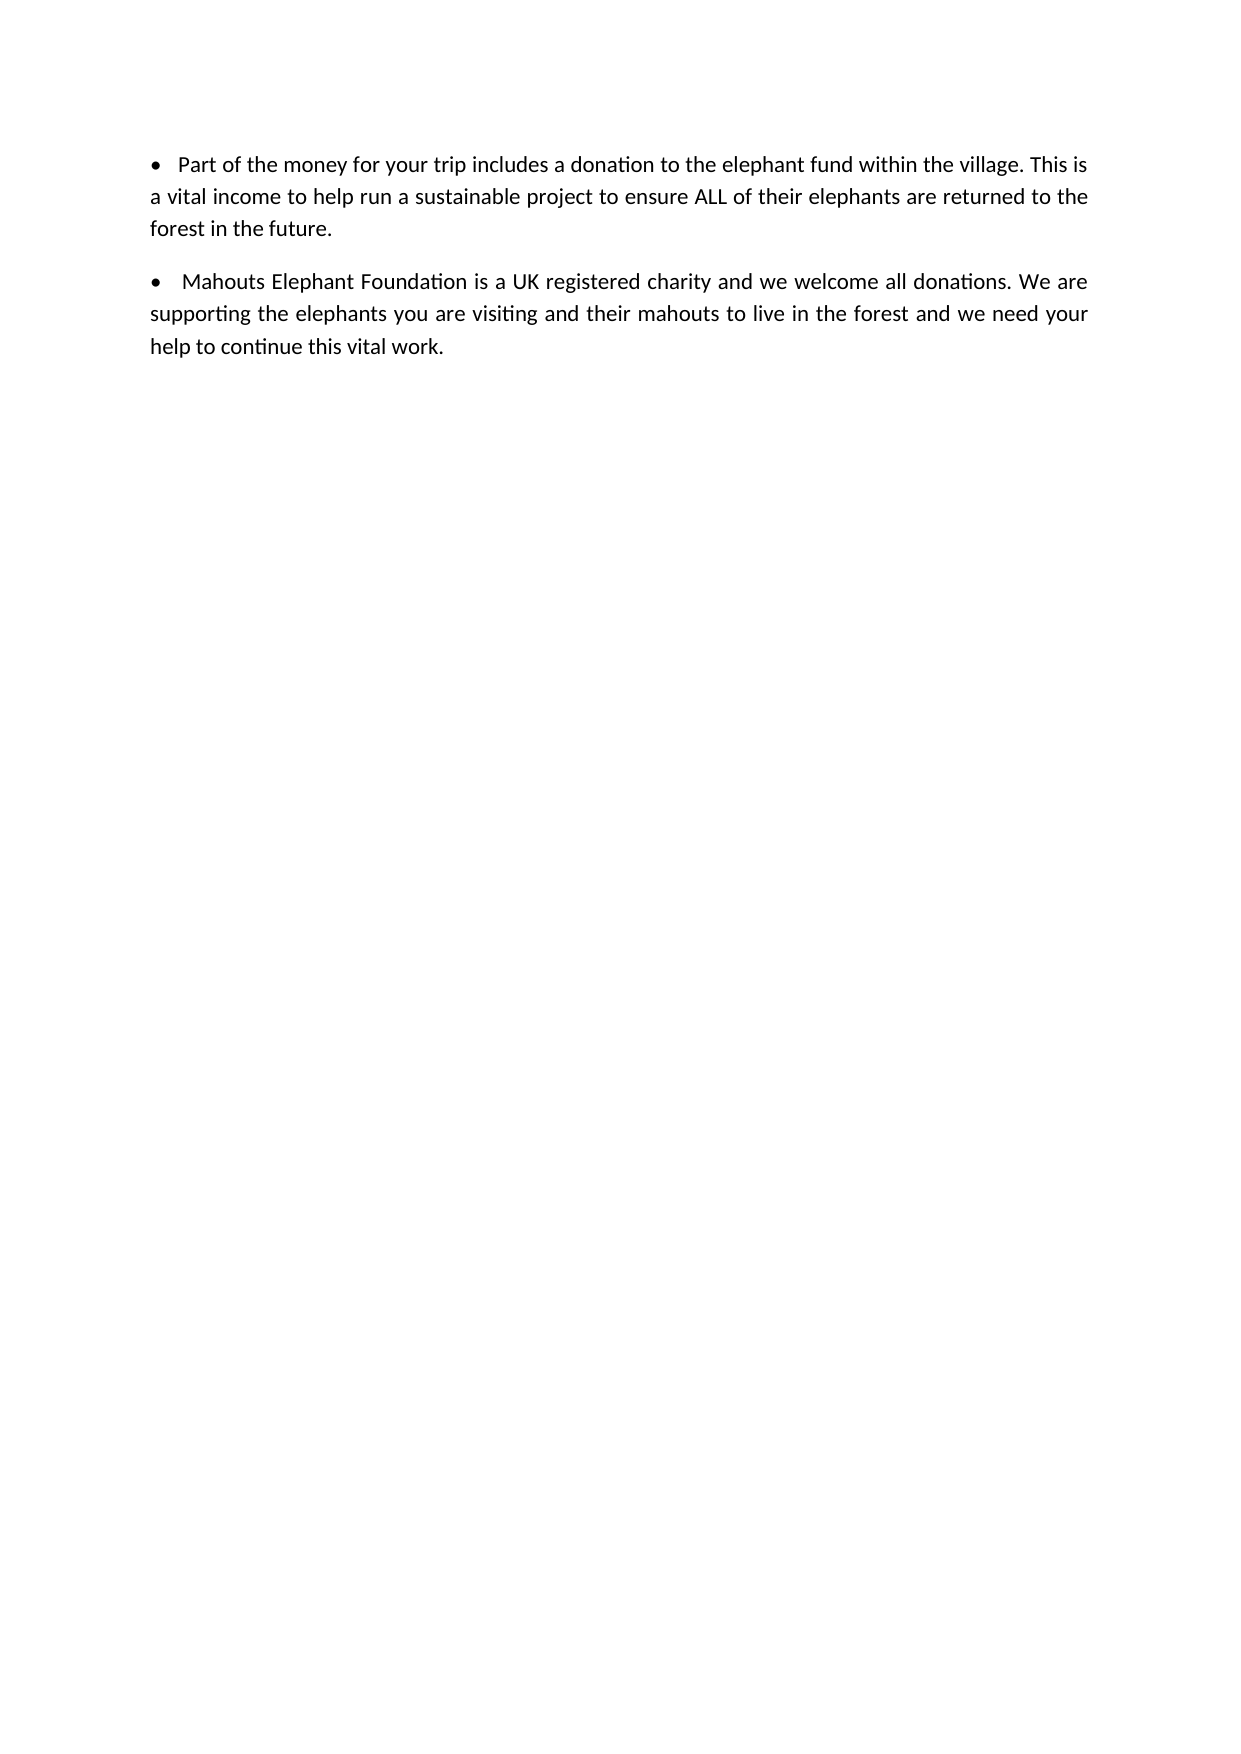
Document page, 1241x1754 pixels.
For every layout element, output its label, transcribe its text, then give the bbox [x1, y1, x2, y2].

text • Part of the money for your trip includes a donation to the elephant fund within the village. This is a vital income to help run a sustainable project to ensure ALL of their elephants are returned to the forest in the future. [150, 150, 1090, 242]
text • Mahouts Elephant Foundation is a UK registered charity and we welcome all donations. We are supporting the elephants you are visiting and their mahouts to live in the forest and we need your help to continue this vital work. [150, 267, 1090, 360]
